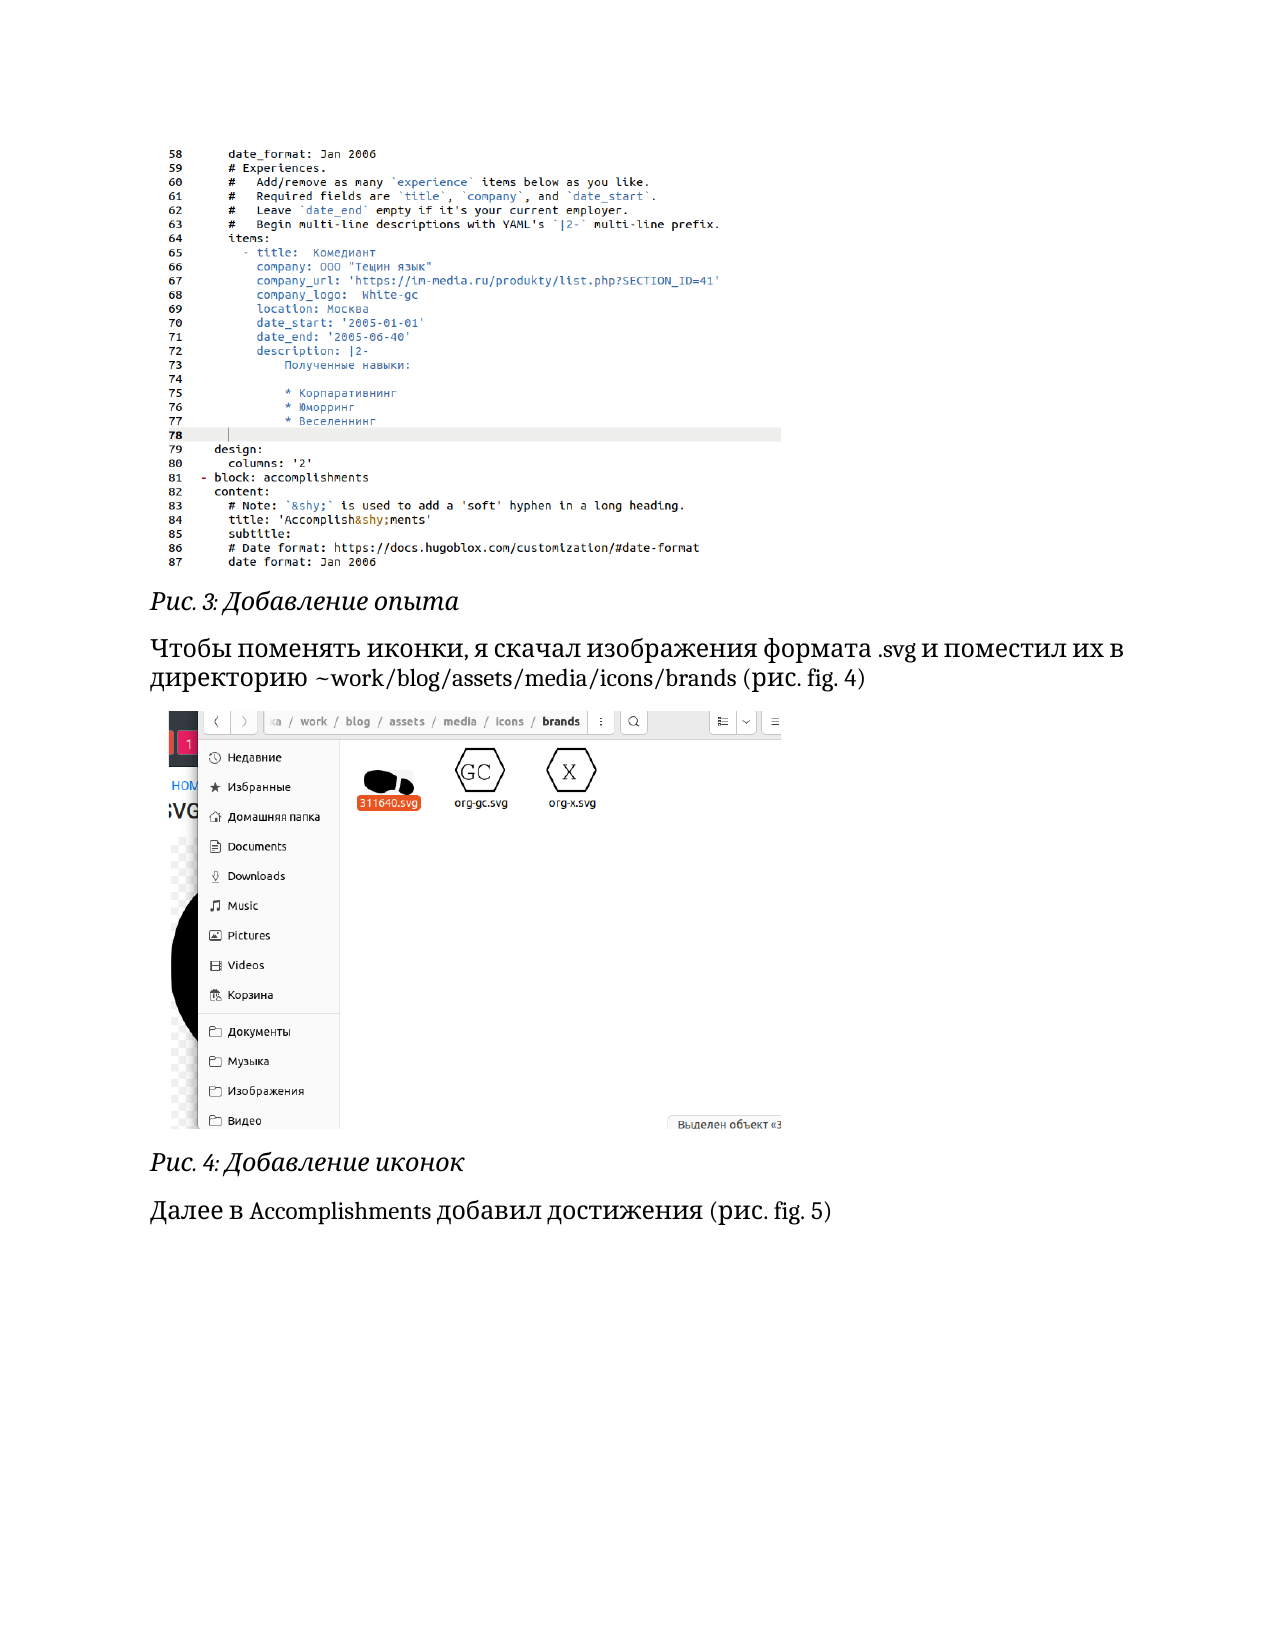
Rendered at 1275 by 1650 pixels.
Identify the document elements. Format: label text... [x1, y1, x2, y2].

picture [168, 150, 782, 567]
picture [168, 711, 782, 1129]
text Далее в Accomplishments добавил достижения (рис. fig. 5) [150, 1197, 1125, 1226]
text Рис. 4: Добавление иконок [150, 1149, 1125, 1178]
text Чтобы поменять иконки, я скачал изображения формата .svg и поместил их в директорию ~work/blog/assets/media/icons/brands (рис. fig. 4) [150, 635, 1125, 693]
text Рис. 3: Добавление опыта [150, 588, 1125, 617]
